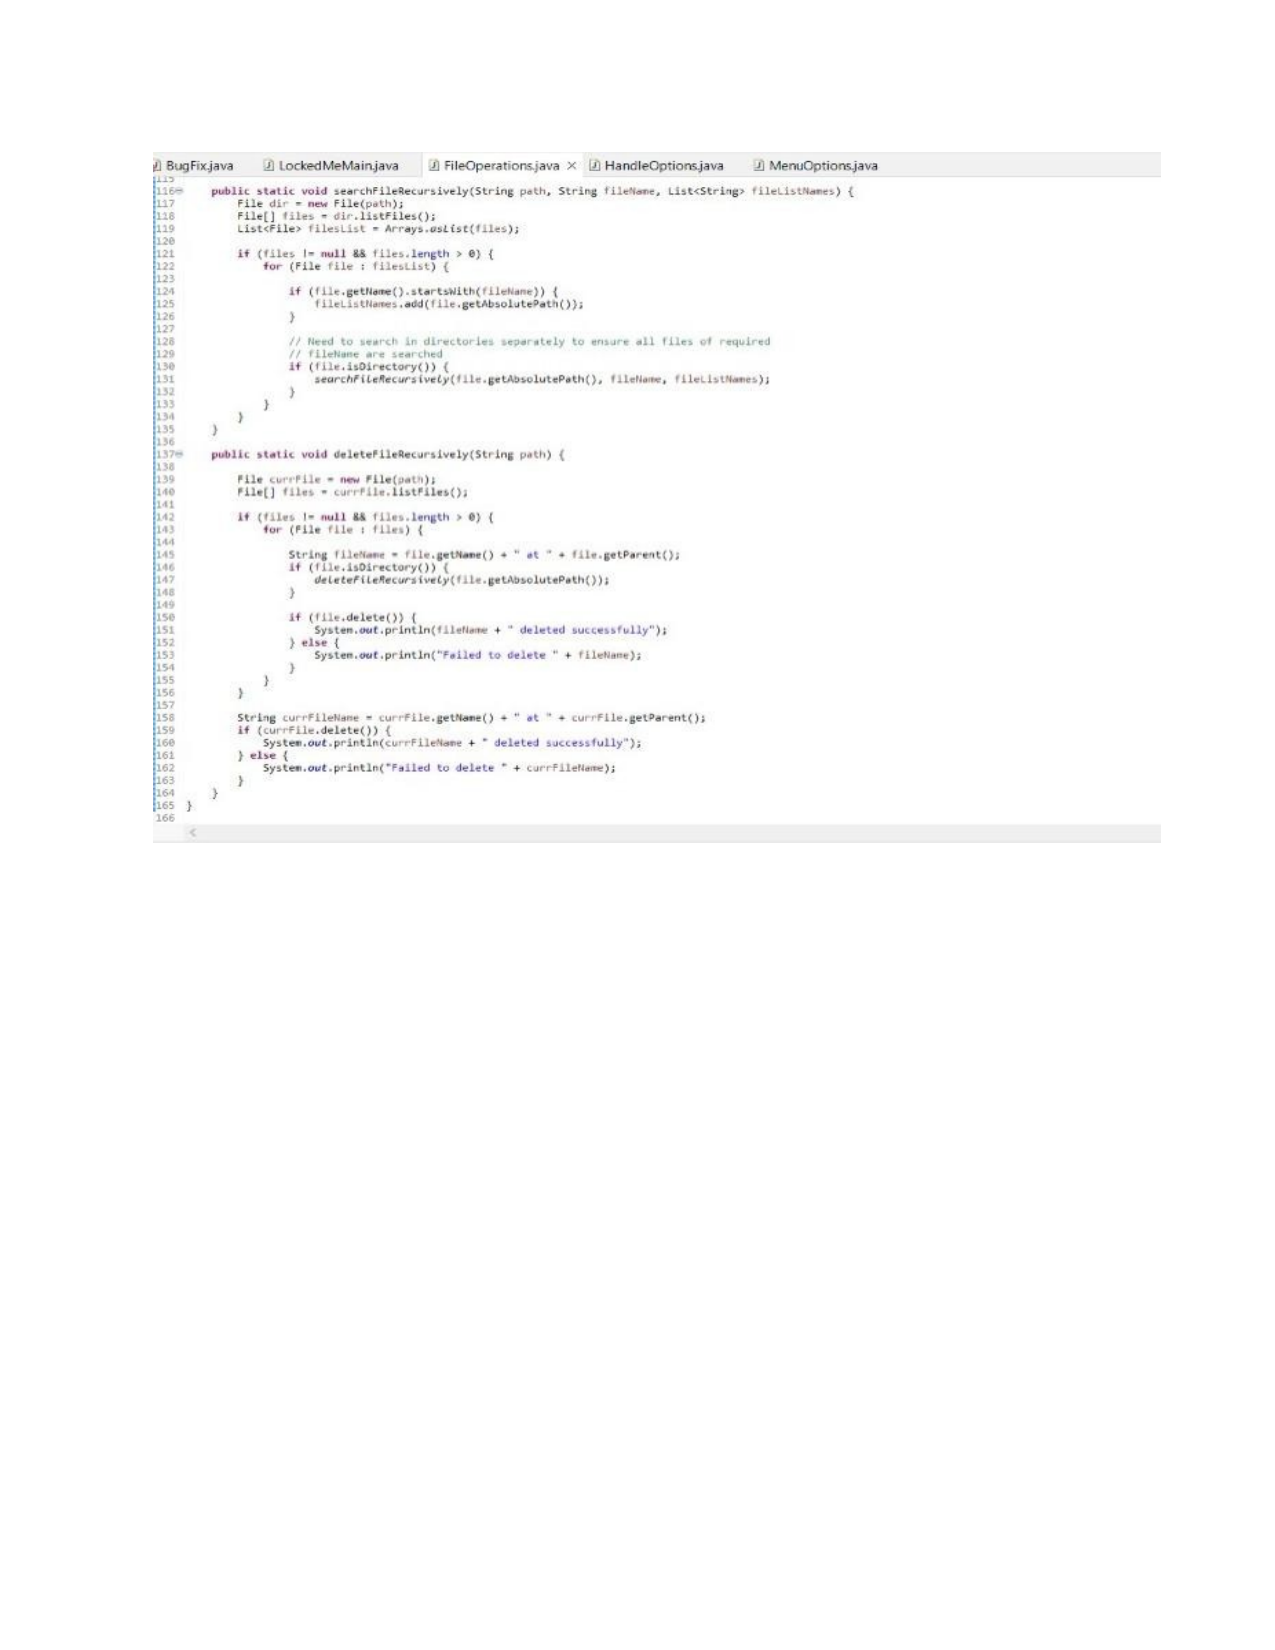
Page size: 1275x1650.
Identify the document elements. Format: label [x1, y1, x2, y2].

picture [153, 152, 1161, 843]
